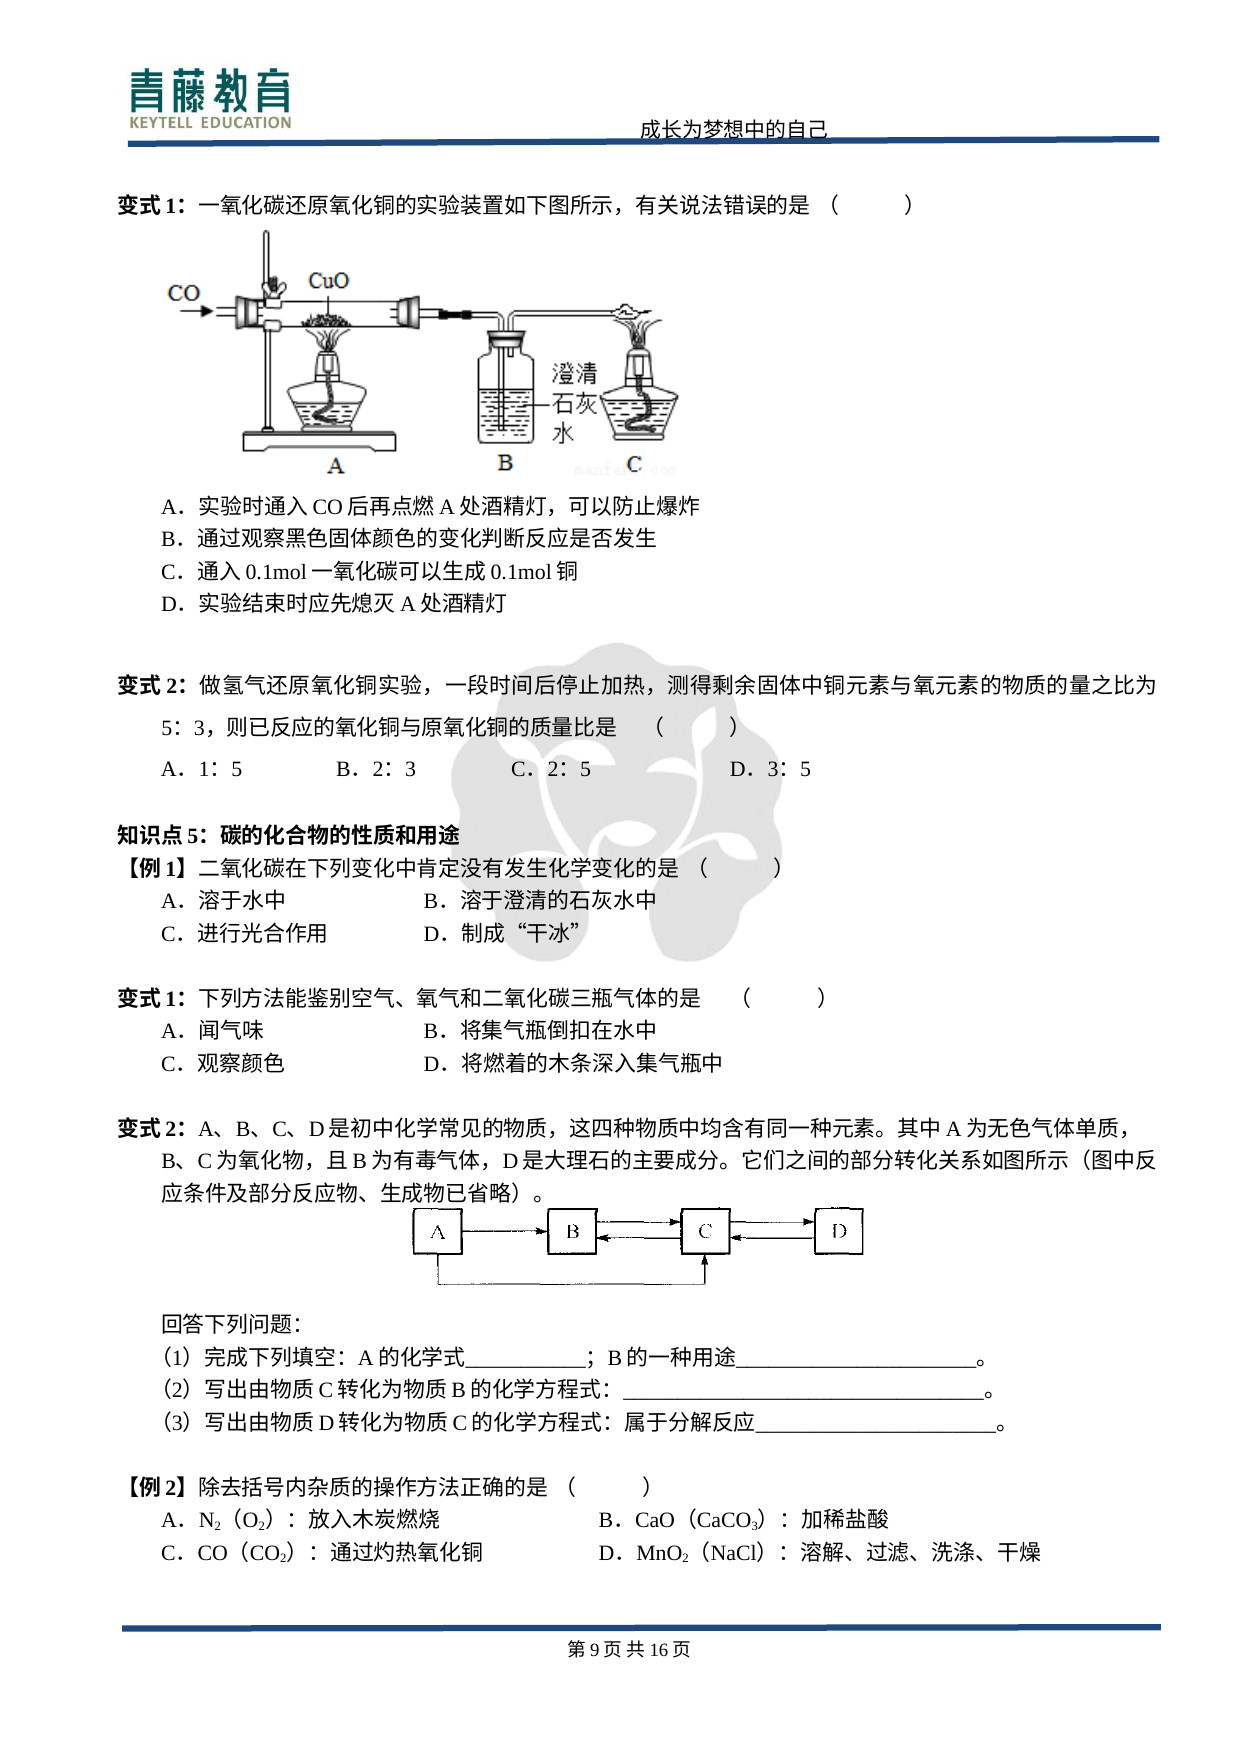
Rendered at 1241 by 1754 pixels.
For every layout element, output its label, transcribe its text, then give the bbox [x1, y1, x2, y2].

text 回答下列问题： [117, 1307, 1159, 1339]
text A．实验时通入CO后再点燃A处酒精灯，可以防止爆炸 [117, 488, 1159, 521]
text C．进行光合作用 D．制成“干冰” [117, 915, 1159, 948]
text 变式1：下列方法能鉴别空气、氧气和二氧化碳三瓶气体的是 （ ） [117, 980, 1159, 1013]
text 【例1】二氧化碳在下列变化中肯定没有发生化学变化的是 （ ） [117, 850, 1159, 883]
text 知识点5：碳的化合物的性质和用途 [117, 818, 1159, 850]
text A．N2（O2）：放入木炭燃烧 B．CaO（CaCO3）：加稀盐酸 [117, 1502, 1159, 1534]
text D．实验结束时应先熄灭A处酒精灯 [117, 586, 1159, 618]
text （3）写出由物质D转化为物质C的化学方程式：属于分解反应______________________。 [117, 1404, 1159, 1437]
text 【例2】除去括号内杂质的操作方法正确的是 （ ） [117, 1469, 1159, 1502]
picture [113, 51, 303, 134]
text A．1：5 B．2：3 C．2：5 D．3：5 [161, 743, 1159, 785]
text 变式1：一氧化碳还原氧化铜的实验装置如下图所示，有关说法错误的是 （ ） [117, 188, 1159, 221]
text A．溶于水中 B．溶于澄清的石灰水中 [117, 883, 1159, 915]
text 变式2：做氢气还原氧化铜实验，一段时间后停止加热，测得剩余固体中铜元素与氧元素的物质的量之比为5：3，则已反应的氧化铜与原氧化铜的质量比是 （ ） [117, 660, 1159, 743]
picture [160, 221, 702, 480]
text C．观察颜色 D．将燃着的木条深入集气瓶中 [117, 1045, 1159, 1110]
text A．闻气味 B．将集气瓶倒扣在水中 [117, 1013, 1159, 1045]
text C．通入0.1mol一氧化碳可以生成0.1mol铜 [117, 553, 1159, 586]
text （2）写出由物质C转化为物质B的化学方程式：_________________________________。 [117, 1372, 1159, 1404]
text 变式2：A、B、C、D是初中化学常见的物质，这四种物质中均含有同一种元素。其中A为无色气体单质，B、C为氧化物，且B为有毒气体，D是大理石的主要成分。它们之间的部分转化关系如图所示（图中反应条件及部分反应物、生成物已省略）。 [117, 1110, 1159, 1208]
picture [412, 1207, 864, 1285]
text C．CO（CO2）：通过灼热氧化铜 D．MnO2（NaCl）：溶解、过滤、洗涤、干燥 [117, 1534, 1159, 1567]
text B．通过观察黑色固体颜色的变化判断反应是否发生 [117, 521, 1159, 553]
text （1）完成下列填空：A的化学式___________；B的一种用途______________________。 [117, 1339, 1159, 1372]
